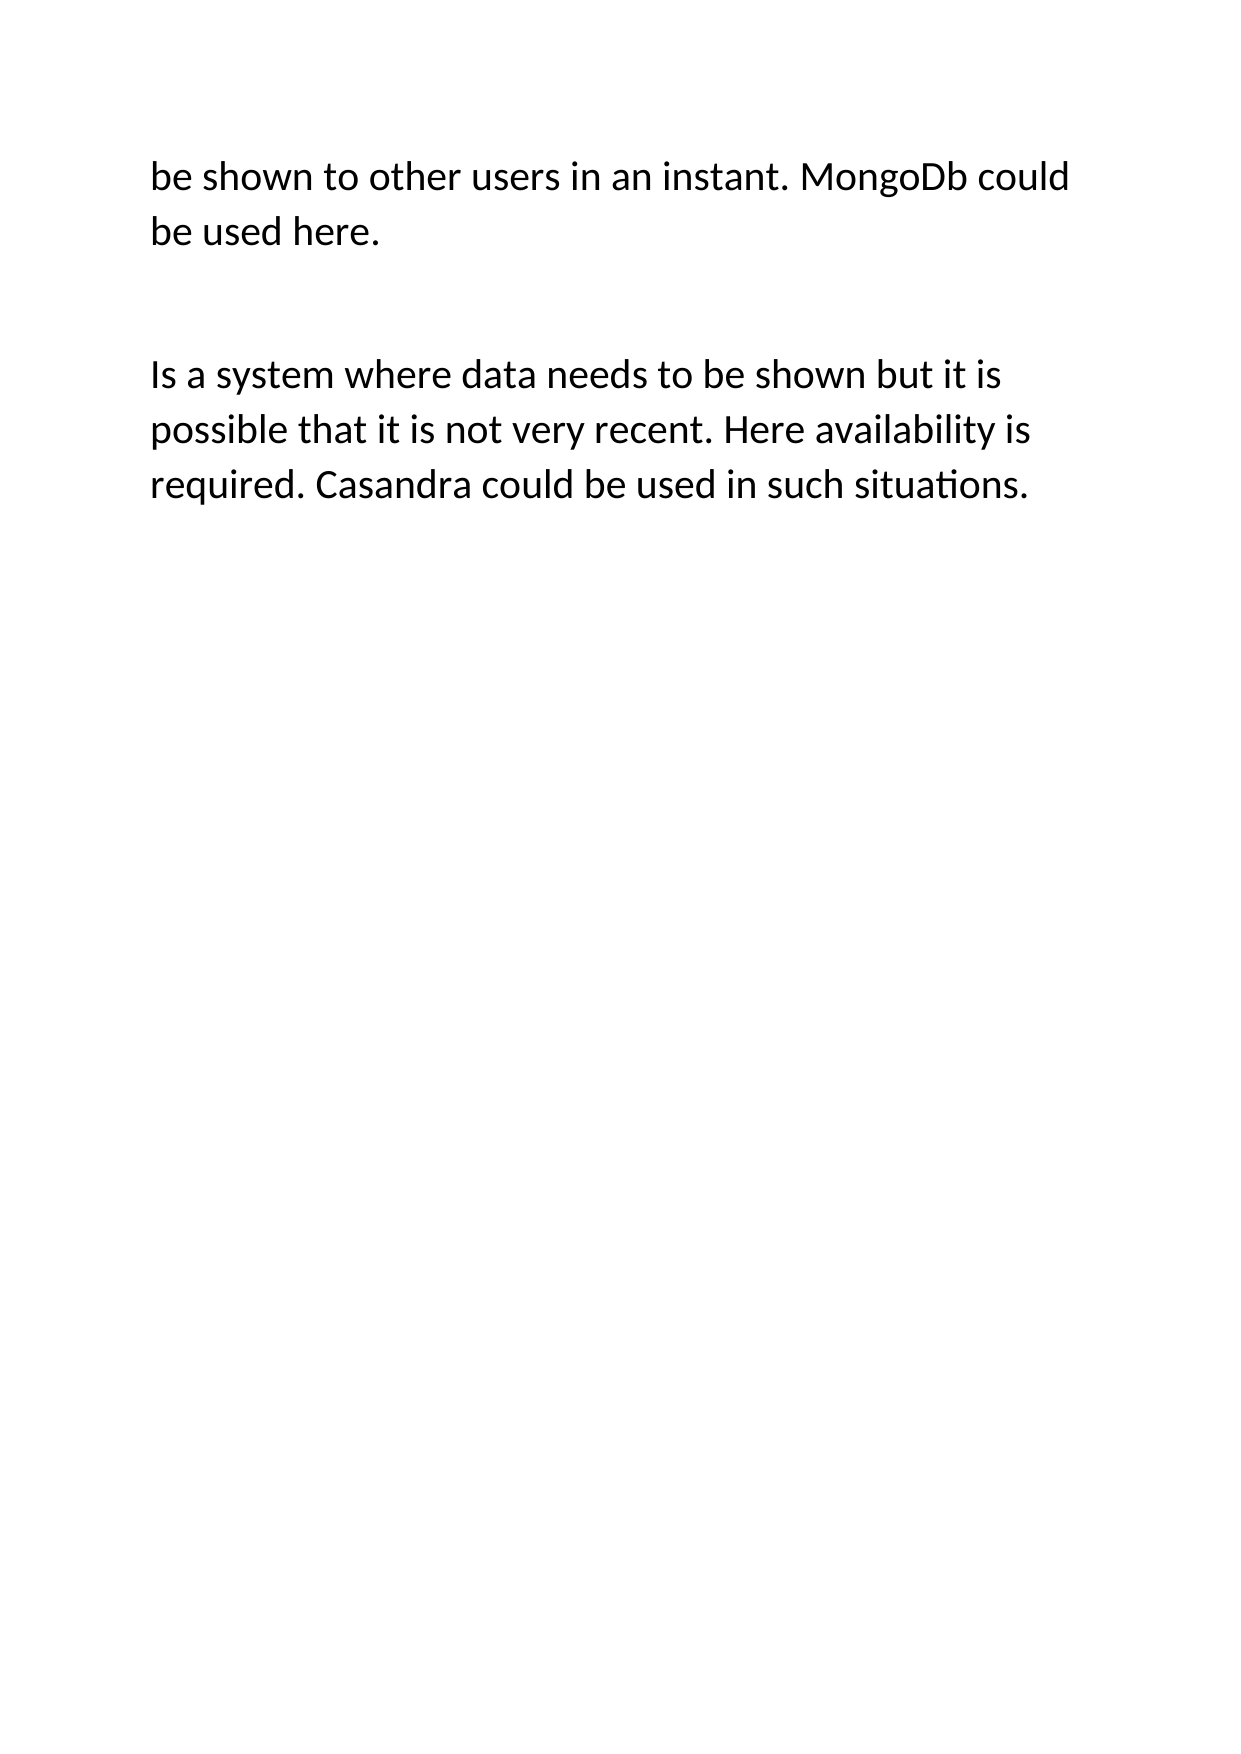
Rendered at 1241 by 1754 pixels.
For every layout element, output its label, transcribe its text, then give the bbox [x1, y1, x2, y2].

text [150, 150, 1090, 256]
text Is a system where data needs to be shown but it is possible that it is not very recent. Here availability is required. Casandra could be used in such situations. [150, 348, 1090, 509]
